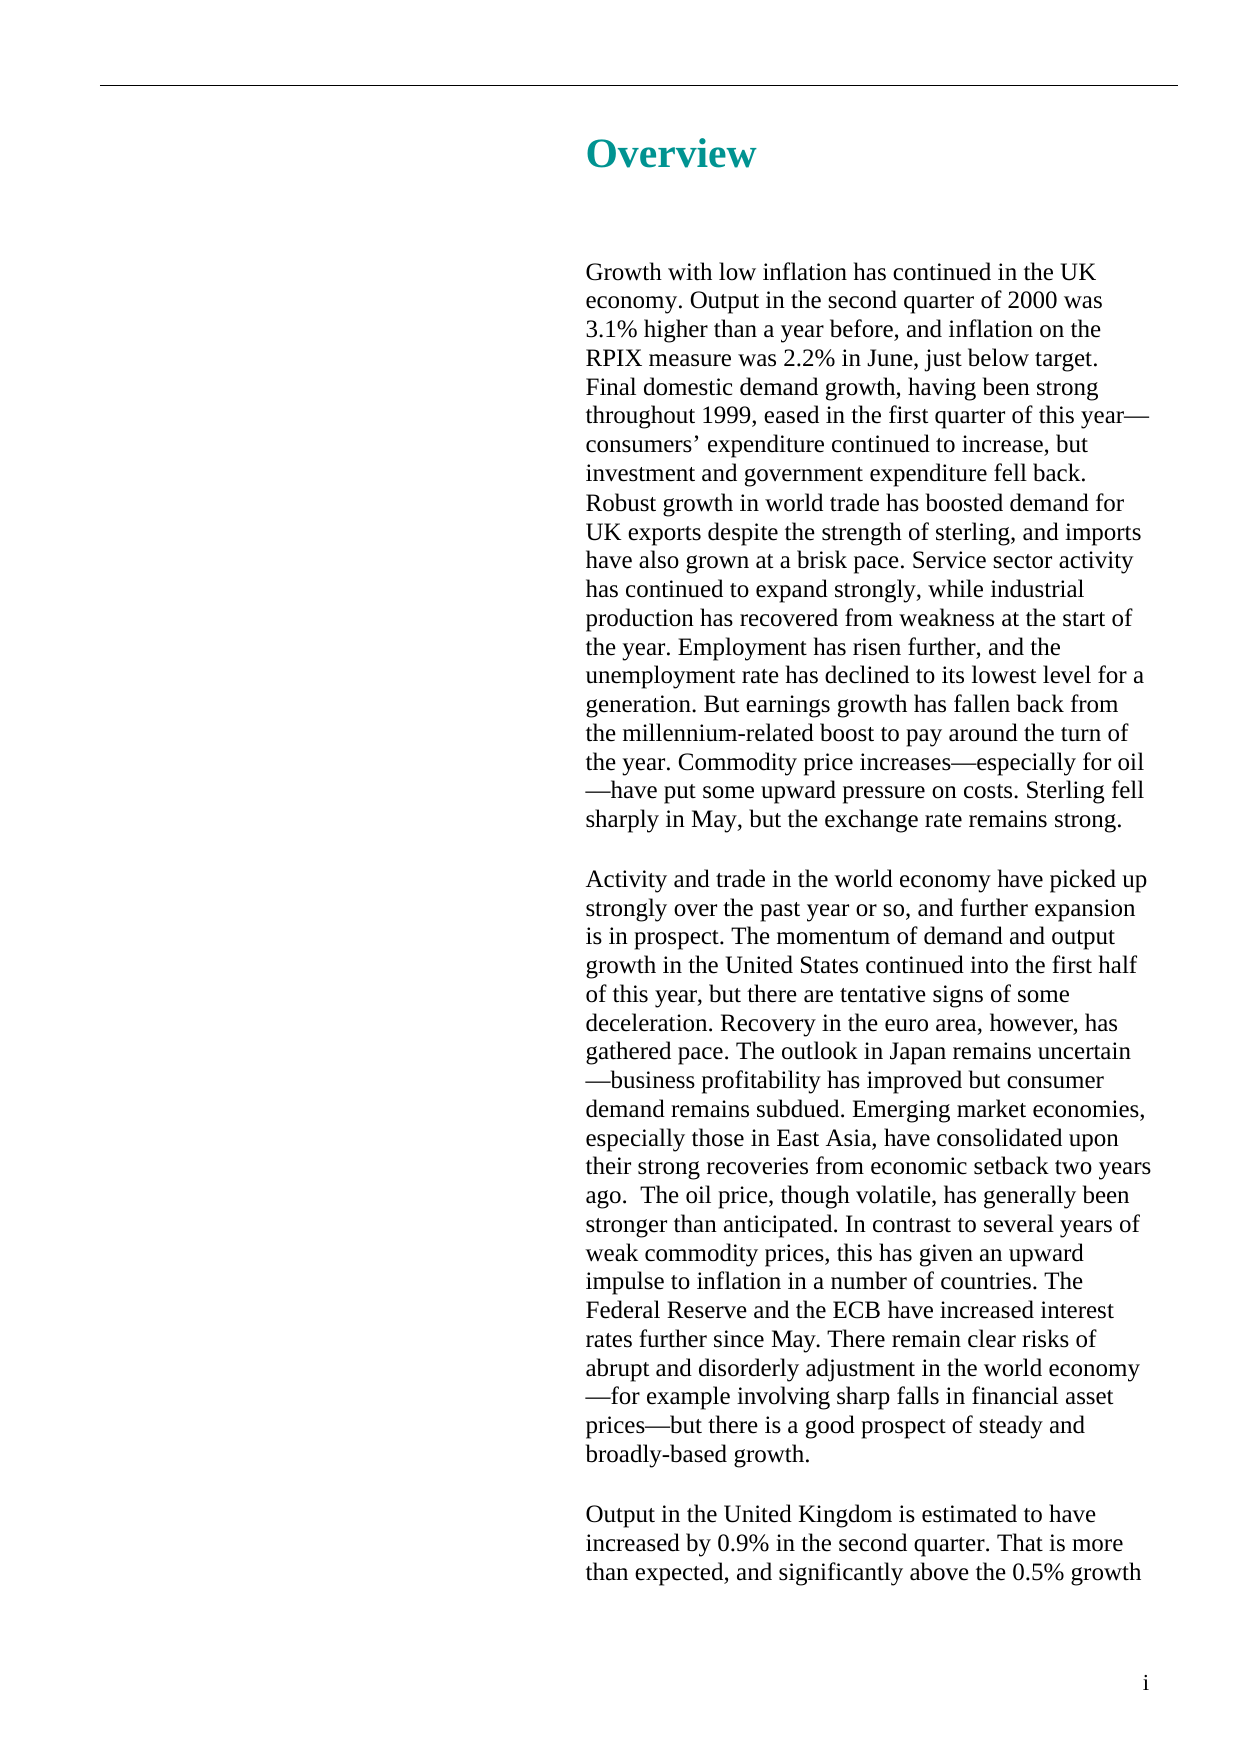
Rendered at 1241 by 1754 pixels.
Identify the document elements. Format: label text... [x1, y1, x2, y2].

text Growth with low inflation has continued in the UK economy. Output in the second quarter of 2000 was 3.1% higher than a year before, and inflation on the RPIX measure was 2.2% in June, just below target. Final domestic demand growth, having been strong throughout 1999, eased in the first quarter of this year— consumers’ expenditure continued to increase, but investment and government expenditure fell back. [585, 257, 1151, 487]
text Robust growth in world trade has boosted demand for UK exports despite the strength of sterling, and imports have also grown at a brisk pace. Service sector activity has continued to expand strongly, while industrial production has recovered from weakness at the start of the year. Employment has risen further, and the unemployment rate has declined to its lowest level for a generation. But earnings growth has fallen back from the millennium-related boost to pay around the turn of the year. Commodity price increases—especially for oil—have put some upward pressure on costs. Sterling fell sharply in May, but the exchange rate remains strong. [585, 488, 1148, 833]
text Overview [272, 129, 1069, 177]
text Output in the United Kingdom is estimated to have increased by 0.9% in the second quarter. That is more than expected, and significantly above the 0.5% growth [585, 1499, 1151, 1586]
text Activity and trade in the world economy have picked up strongly over the past year or so, and further expansion is in prospect. The momentum of demand and output growth in the United States continued into the first half of this year, but there are tentative signs of some deceleration. Recovery in the euro area, however, has gathered pace. The outlook in Japan remains uncertain—business profitability has improved but consumer demand remains subdued. Emerging market economies, especially those in East Asia, have consolidated upon their strong recoveries from economic setback two years ago. The oil price, though volatile, has generally been stronger than anticipated. In contrast to several years of weak commodity prices, this has given an upward impulse to inflation in a number of countries. The Federal Reserve and the ECB have increased interest rates further since May. There remain clear risks of abrupt and disorderly adjustment in the world economy—for example involving sharp falls in financial asset prices—but there is a good prospect of steady and broadly-based growth. [585, 864, 1154, 1468]
